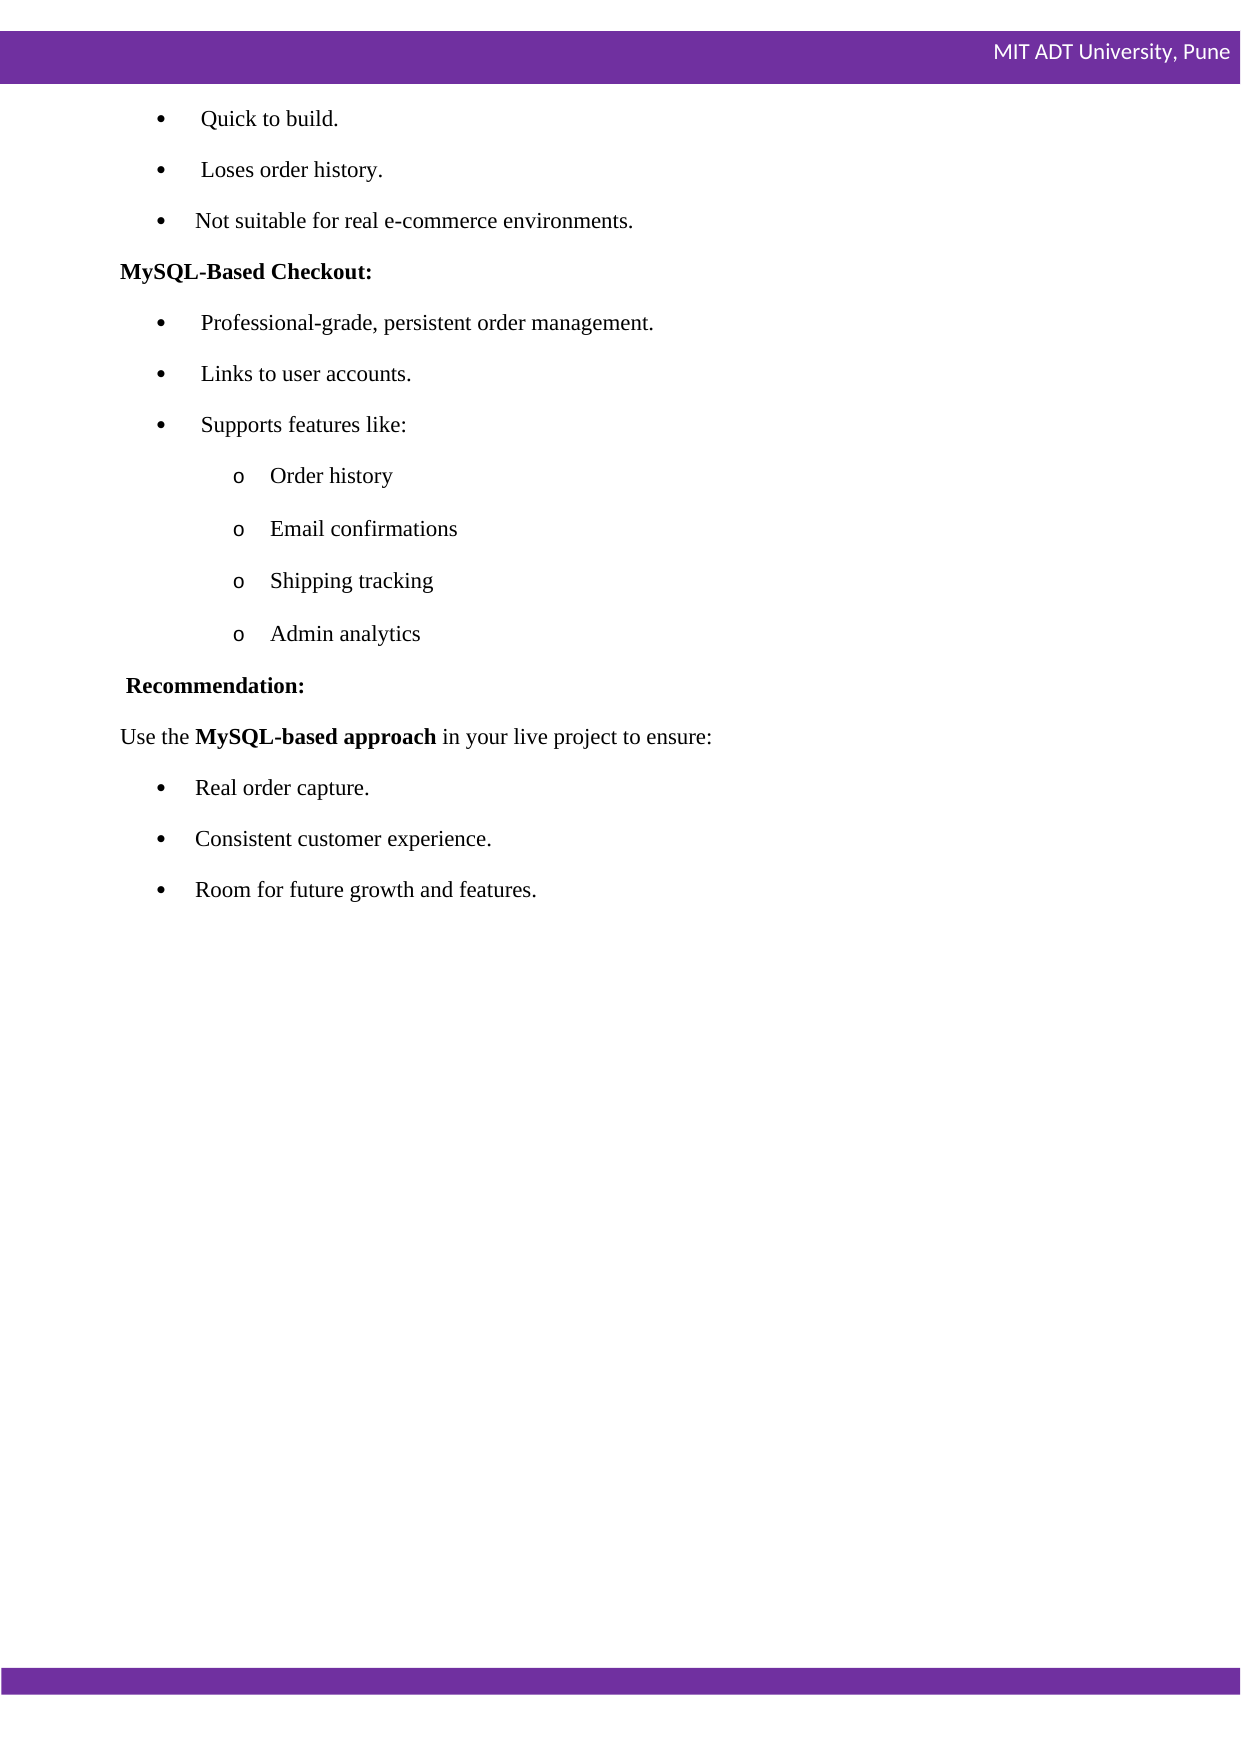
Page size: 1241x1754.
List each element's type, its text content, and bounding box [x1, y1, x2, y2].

text Recommendation: [120, 672, 1195, 699]
list Admin analytics [232, 620, 1195, 647]
list Order history [232, 462, 1195, 490]
list Professional-grade, persistent order management. [157, 309, 1195, 336]
text MySQL-Based Checkout: [120, 258, 1195, 284]
list Quick to build. [157, 105, 1195, 131]
list Shipping tracking [232, 567, 1195, 595]
list Room for future growth and features. [157, 876, 1195, 903]
list Supports features like: [157, 411, 1195, 438]
list Not suitable for real e-commerce environments. [157, 207, 1195, 233]
list Email confirmations [232, 515, 1195, 542]
list Consistent customer experience. [157, 825, 1195, 852]
list Loses order history. [157, 156, 1195, 182]
text Use the MySQL-based approach in your live project to ensure: [120, 723, 1195, 750]
list Links to user accounts. [157, 360, 1195, 387]
list Real order capture. [157, 774, 1195, 801]
